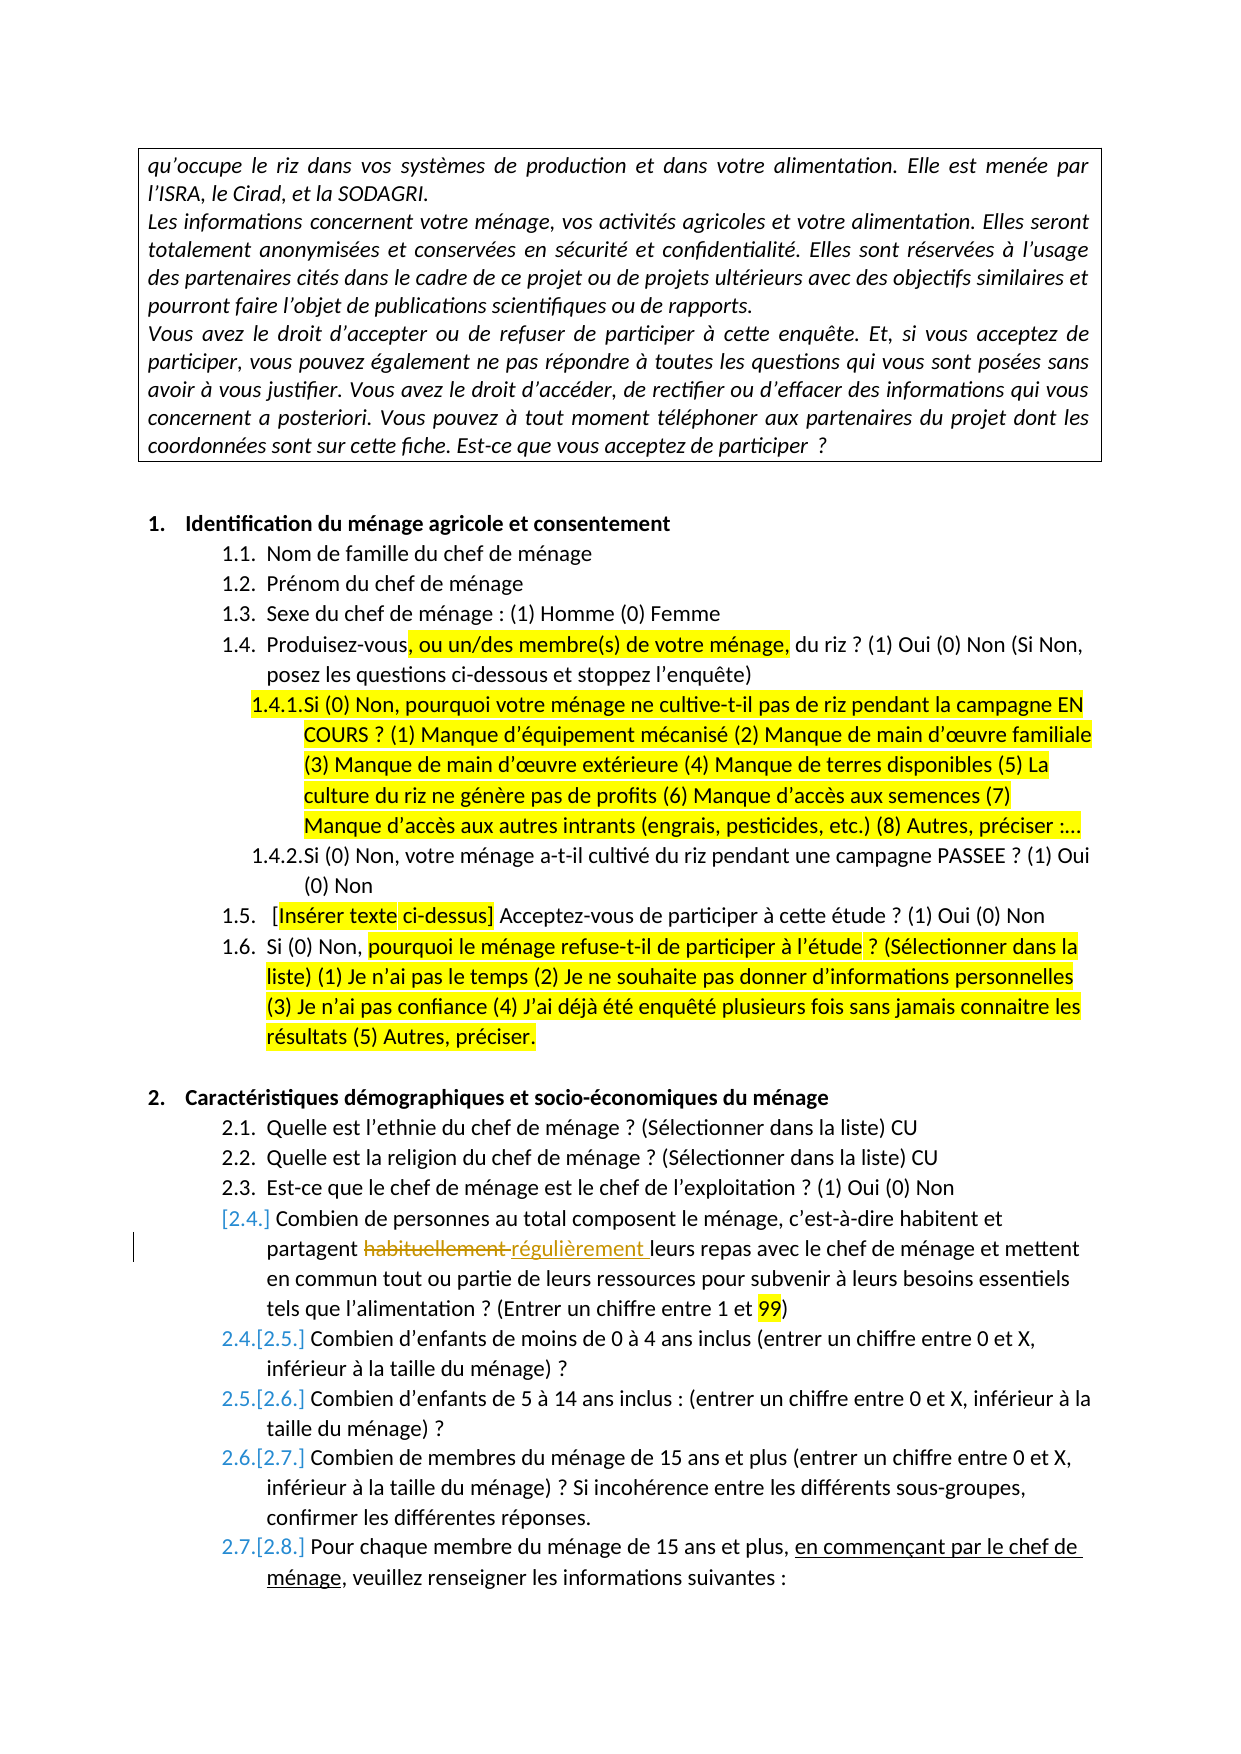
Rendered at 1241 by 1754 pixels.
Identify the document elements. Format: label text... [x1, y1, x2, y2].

list Pour chaque membre du ménage de 15 ans et plus, en commençant par le chef de ménage, veuillez renseigner les informations suivantes : [221, 1532, 1093, 1591]
list Quelle est l’ethnie du chef de ménage ? (Sélectionner dans la liste) CU [221, 1113, 1093, 1141]
list Nom de famille du chef de ménage [221, 539, 1093, 567]
list Combien de personnes au total composent le ménage, c’est-à-dire habitent et partagent leurs repas avec le chef de ménage et mettent en commun tout ou partie de leurs ressources pour subvenir à leurs besoins essentiels tels que l’alimentation ? (Entrer un chiffre entre 1 et 99) [221, 1204, 1093, 1322]
list Quelle est la religion du chef de ménage ? (Sélectionner dans la liste) CU [221, 1143, 1093, 1171]
text Les informations concernent votre ménage, vos activités agricoles et votre alimentation. Elles seront totalement anonymisées et conservées en sécurité et confidentialité. Elles sont réservées à l’usage des partenaires cités dans le cadre de ce projet ou de projets ultérieurs avec des objectifs similaires et pourront faire l’objet de publications scientifiques ou de rapports. [148, 207, 1093, 316]
text Vous avez le droit d’accepter ou de refuser de participer à cette enquête. Et, si vous acceptez de participer, vous pouvez également ne pas répondre à toutes les questions qui vous sont posées sans avoir à vous justifier. Vous avez le droit d’accéder, de rectifier ou d’effacer des informations qui vous concernent a posteriori. Vous pouvez à tout moment téléphoner aux partenaires du projet dont les coordonnées sont sur cette fiche. Est-ce que vous acceptez de participer ? [139, 316, 1101, 461]
list Est-ce que le chef de ménage est le chef de l’exploitation ? (1) Oui (0) Non [221, 1173, 1093, 1202]
list Prénom du chef de ménage [221, 569, 1093, 597]
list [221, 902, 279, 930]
list Si (0) Non, votre ménage a-t-il cultivé du riz pendant une campagne PASSEE ? (1) Oui (0) Non [251, 841, 1093, 899]
list Combien d’enfants de moins de 0 à 4 ans inclus (entrer un chiffre entre 0 et X, inférieur à la taille du ménage) ? [221, 1324, 1093, 1382]
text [139, 149, 1101, 207]
list Identification du ménage agricole et consentement [148, 509, 1093, 537]
list Si (0) Non, pourquoi le ménage refuse-t-il de participer à l’étude ? (Sélectionner dans la liste) (1) Je n’ai pas le temps (2) Je ne souhaite pas donner d’informations personnelles (3) Je n’ai pas confiance (4) J’ai déjà été enquêté plusieurs fois sans jamais connaitre les résultats (5) Autres, préciser. [221, 932, 1093, 1051]
list Si (0) Non, pourquoi votre ménage ne cultive-t-il pas de riz pendant la campagne EN COURS ? (1) Manque d’équipement mécanisé (2) Manque de main d’œuvre familiale (3) Manque de main d’œuvre extérieure (4) Manque de terres disponibles (5) La culture du riz ne génère pas de profits (6) Manque d’accès aux semences (7) Manque d’accès aux autres intrants (engrais, pesticides, etc.) (8) Autres, préciser :… [251, 690, 1093, 839]
list Sexe du chef de ménage : (1) Homme (0) Femme [221, 599, 1093, 628]
list Combien de membres du ménage de 15 ans et plus (entrer un chiffre entre 0 et X, inférieur à la taille du ménage) ? Si incohérence entre les différents sous-groupes, confirmer les différentes réponses. [221, 1443, 1093, 1531]
list Caractéristiques démographiques et socio-économiques du ménage [148, 1083, 1093, 1111]
list Produisez-vous, ou un/des membre(s) de votre ménage, du riz ? (1) Oui (0) Non (Si Non, posez les questions ci-dessous et stoppez l’enquête) [221, 630, 1093, 688]
list Combien d’enfants de 5 à 14 ans inclus : (entrer un chiffre entre 0 et X, inférieur à la taille du ménage) ? [221, 1384, 1093, 1442]
list [Insérer texte ci-dessus] Acceptez-vous de participer à cette étude ? (1) Oui (0) Non [494, 902, 1093, 930]
